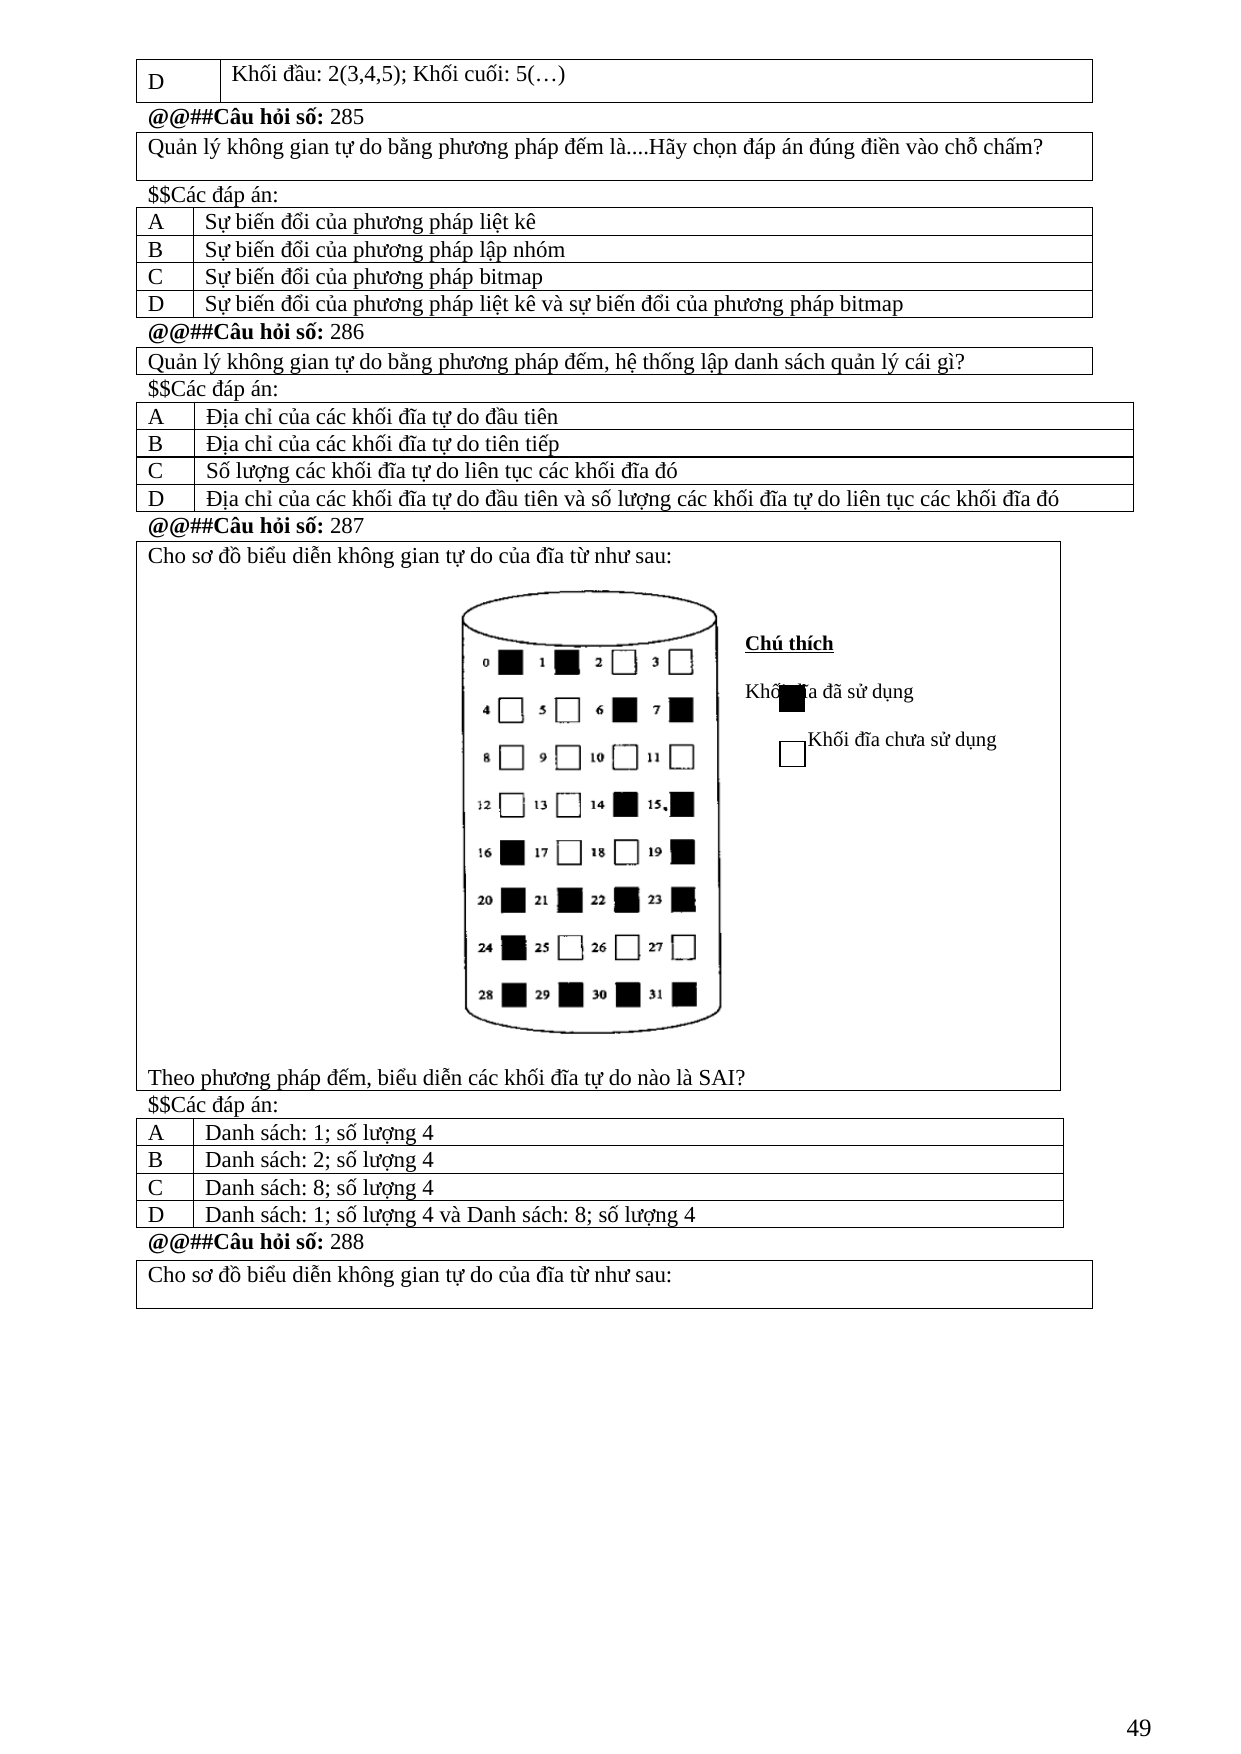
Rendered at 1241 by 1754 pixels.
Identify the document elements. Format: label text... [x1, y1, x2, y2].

text $$Các đáp án: [148, 181, 1152, 207]
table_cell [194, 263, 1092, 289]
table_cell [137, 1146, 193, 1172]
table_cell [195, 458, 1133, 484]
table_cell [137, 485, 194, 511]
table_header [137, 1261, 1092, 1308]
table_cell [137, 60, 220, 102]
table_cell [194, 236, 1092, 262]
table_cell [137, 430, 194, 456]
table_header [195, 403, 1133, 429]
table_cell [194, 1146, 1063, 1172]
picture [399, 568, 798, 1064]
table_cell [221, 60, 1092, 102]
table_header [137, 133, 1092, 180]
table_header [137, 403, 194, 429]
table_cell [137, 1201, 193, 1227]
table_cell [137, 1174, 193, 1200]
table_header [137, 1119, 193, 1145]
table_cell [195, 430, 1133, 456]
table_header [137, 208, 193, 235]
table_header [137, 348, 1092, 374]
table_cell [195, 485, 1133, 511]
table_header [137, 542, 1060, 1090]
text $$Các đáp án: [148, 1091, 1152, 1118]
text @@##Câu hỏi số: 288 [148, 1228, 1152, 1255]
text $$Các đáp án: [148, 375, 1152, 402]
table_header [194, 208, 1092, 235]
text @@##Câu hỏi số: 287 [148, 512, 1152, 539]
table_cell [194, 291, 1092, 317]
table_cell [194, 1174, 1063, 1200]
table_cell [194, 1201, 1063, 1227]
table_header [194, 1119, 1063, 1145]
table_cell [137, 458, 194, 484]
text @@##Câu hỏi số: 286 [148, 318, 1152, 344]
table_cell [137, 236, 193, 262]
text @@##Câu hỏi số: 285 [148, 103, 1152, 129]
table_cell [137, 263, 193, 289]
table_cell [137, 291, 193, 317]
